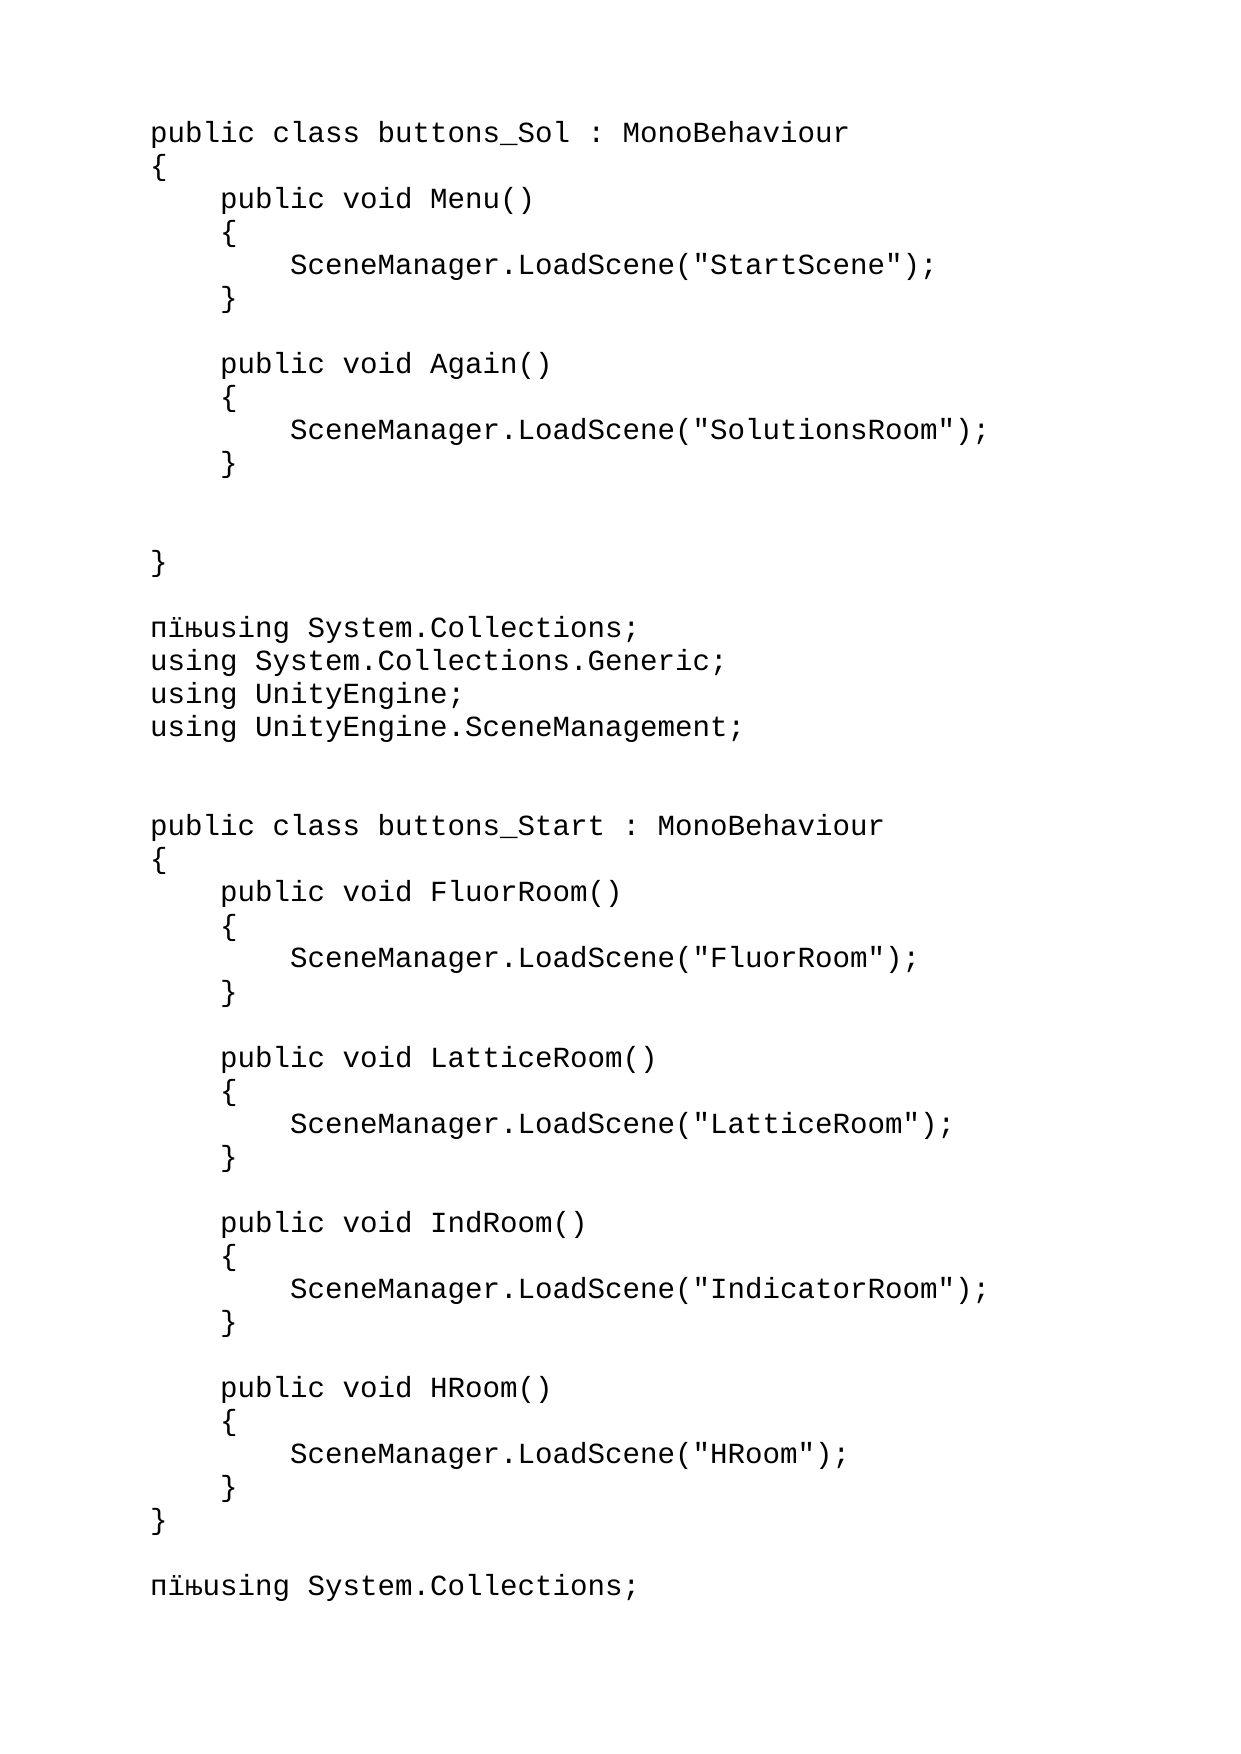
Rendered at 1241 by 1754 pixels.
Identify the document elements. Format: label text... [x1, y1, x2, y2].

text public void Again() [150, 349, 1090, 382]
text SceneManager.LoadScene("HRoom"); [150, 1439, 1090, 1472]
text пїњusing System.Collections; [150, 1571, 1090, 1604]
text SceneManager.LoadScene("FluorRoom"); [150, 944, 1090, 977]
text } [150, 1505, 1090, 1538]
text SceneManager.LoadScene("IndicatorRoom"); [150, 1274, 1090, 1307]
text { [150, 1076, 1090, 1109]
text using System.Collections.Generic; [150, 646, 1090, 679]
text } [150, 1307, 1090, 1340]
text } [150, 283, 1090, 316]
text { [150, 1241, 1090, 1274]
text { [150, 1406, 1090, 1439]
text } [150, 448, 1090, 481]
text } [150, 547, 1090, 580]
text { [150, 151, 1090, 184]
text { [150, 844, 1090, 878]
text } [150, 1142, 1090, 1175]
text using UnityEngine; [150, 679, 1090, 712]
text public class buttons_Sol : MonoBehaviour [150, 118, 1090, 151]
text public void LatticeRoom() [150, 1043, 1090, 1076]
text public void FluorRoom() [150, 878, 1090, 911]
text public class buttons_Start : MonoBehaviour [150, 812, 1090, 844]
text } [150, 1472, 1090, 1505]
text public void IndRoom() [150, 1208, 1090, 1241]
text { [150, 911, 1090, 944]
text SceneManager.LoadScene("SolutionsRoom"); [150, 415, 1090, 448]
text } [150, 977, 1090, 1010]
text public void HRoom() [150, 1373, 1090, 1406]
text { [150, 382, 1090, 415]
text SceneManager.LoadScene("LatticeRoom"); [150, 1109, 1090, 1142]
text public void Menu() [150, 184, 1090, 217]
text { [150, 217, 1090, 250]
text using UnityEngine.SceneManagement; [150, 712, 1090, 746]
text SceneManager.LoadScene("StartScene"); [150, 250, 1090, 283]
text пїњusing System.Collections; [150, 613, 1090, 646]
